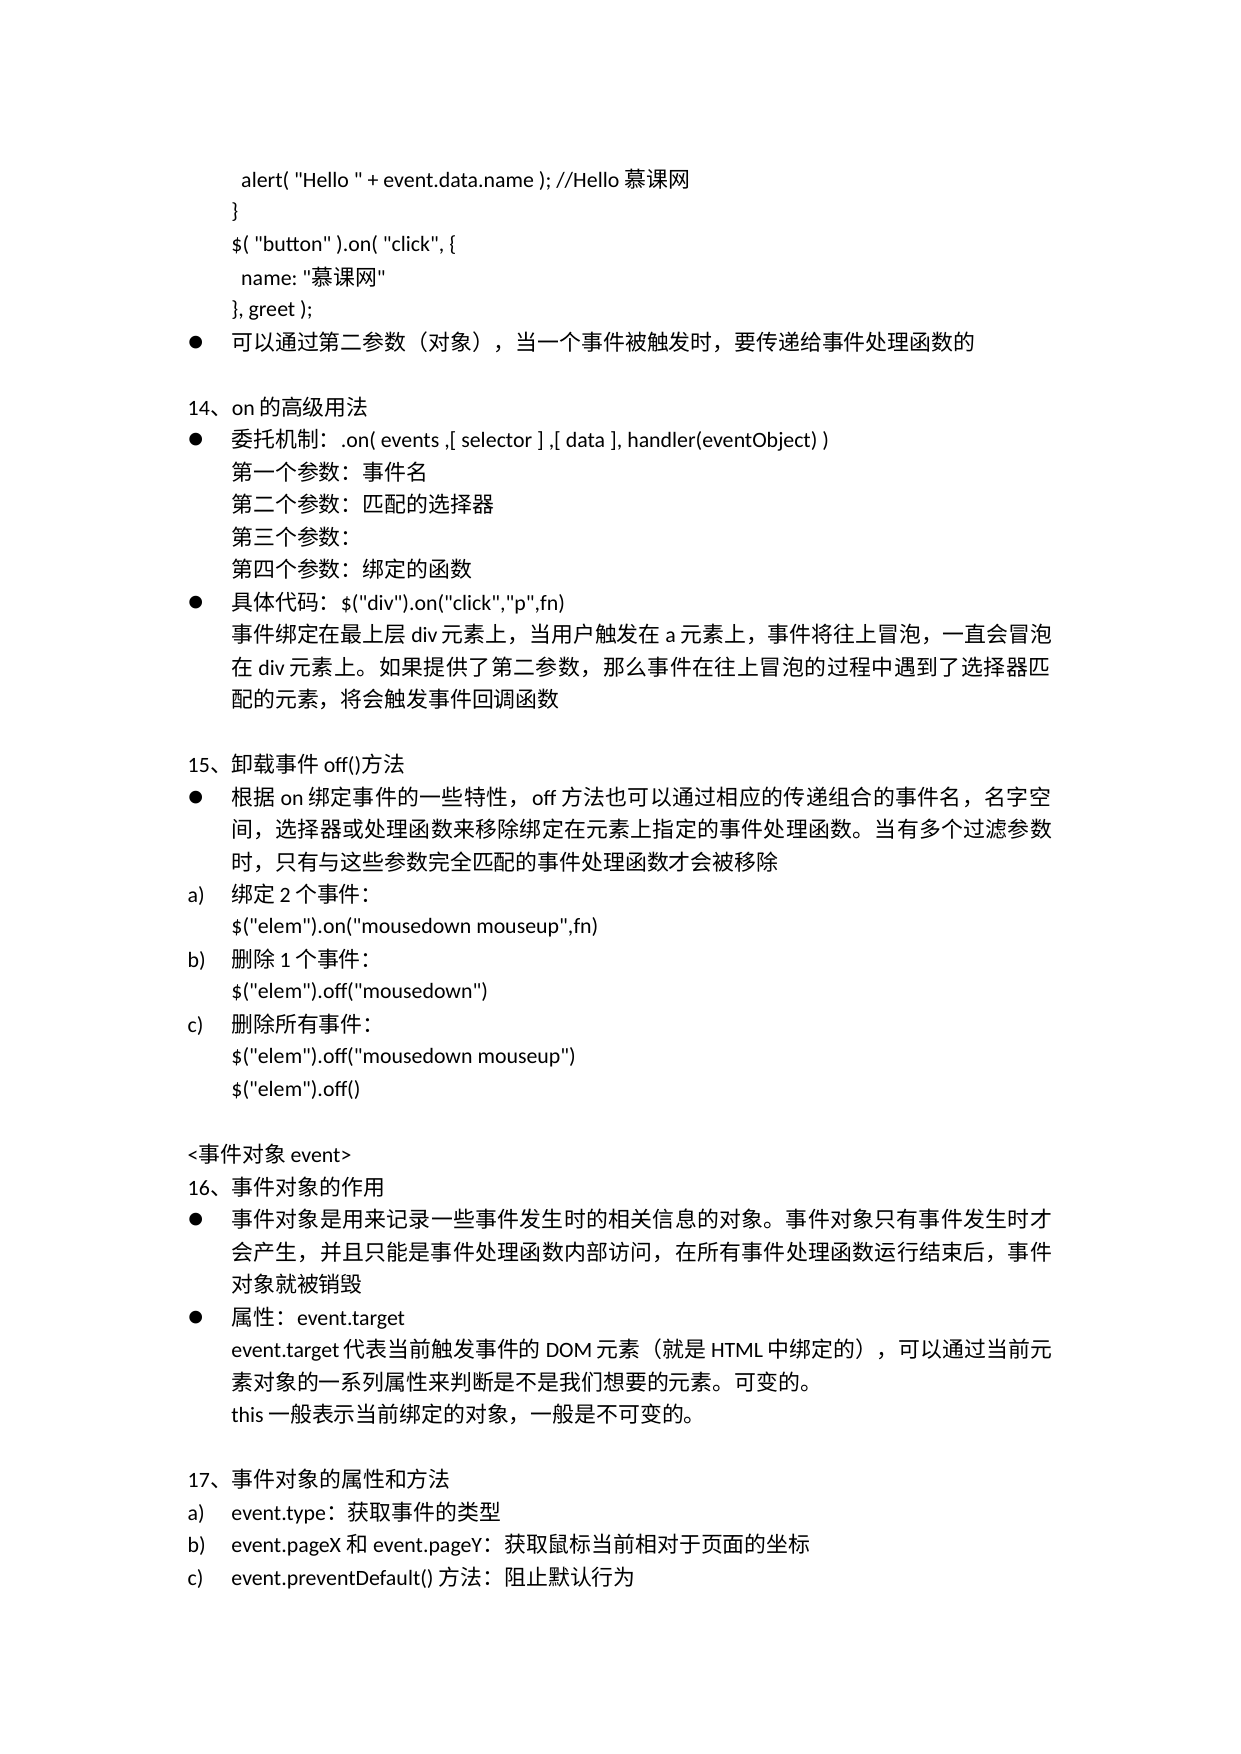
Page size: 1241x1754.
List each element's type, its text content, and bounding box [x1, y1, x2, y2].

text 16、事件对象的作用 [187, 1169, 1053, 1202]
text } [231, 194, 1053, 227]
text 第三个参数： [231, 519, 1053, 552]
list 委托机制：.on( events ,[ selector ] ,[ data ], handler(eventObject) ) [187, 422, 1053, 454]
text }, greet ); [231, 292, 1053, 324]
text 第一个参数：事件名 [231, 454, 1053, 487]
list 可以通过第二参数（对象），当一个事件被触发时，要传递给事件处理函数的 [187, 324, 1053, 357]
text $( "button" ).on( "click", { [231, 227, 1053, 259]
text $("elem").off() [187, 1072, 1053, 1104]
text 17、事件对象的属性和方法 [187, 1462, 1053, 1494]
list 绑定2个事件： [187, 877, 1053, 909]
text 第二个参数：匹配的选择器 [231, 487, 1053, 519]
list 删除所有事件： [187, 1007, 1053, 1039]
text alert( "Hello " + event.data.name ); //Hello 慕课网 [231, 162, 1053, 194]
text $("elem").on("mousedown mouseup",fn) [187, 909, 1053, 942]
text event.target代表当前触发事件的DOM元素（就是HTML中绑定的），可以通过当前元素对象的一系列属性来判断是不是我们想要的元素。可变的。 [231, 1332, 1053, 1397]
text $("elem").off("mousedown mouseup") [187, 1039, 1053, 1072]
list 属性：event.target [187, 1299, 1053, 1332]
text this一般表示当前绑定的对象，一般是不可变的。 [231, 1397, 1053, 1429]
list 根据on绑定事件的一些特性，off方法也可以通过相应的传递组合的事件名，名字空间，选择器或处理函数来移除绑定在元素上指定的事件处理函数。当有多个过滤参数时，只有与这些参数完全匹配的事件处理函数才会被移除 [187, 779, 1053, 877]
list event.preventDefault() 方法：阻止默认行为 [187, 1559, 1053, 1592]
list 事件对象是用来记录一些事件发生时的相关信息的对象。事件对象只有事件发生时才会产生，并且只能是事件处理函数内部访问，在所有事件处理函数运行结束后，事件对象就被销毁 [187, 1202, 1053, 1299]
text <事件对象event> [187, 1137, 1053, 1169]
text name: "慕课网" [231, 259, 1053, 292]
text $("elem").off("mousedown") [187, 974, 1053, 1007]
text 第四个参数：绑定的函数 [231, 552, 1053, 584]
list event.pageX 和 event.pageY：获取鼠标当前相对于页面的坐标 [187, 1527, 1053, 1559]
list event.type：获取事件的类型 [187, 1494, 1053, 1527]
list 具体代码：$("div").on("click","p",fn) [187, 584, 1053, 617]
list 事件绑定在最上层div元素上，当用户触发在a元素上，事件将往上冒泡，一直会冒泡在div元素上。如果提供了第二参数，那么事件在往上冒泡的过程中遇到了选择器匹配的元素，将会触发事件回调函数 [231, 617, 1053, 714]
text 14、on的高级用法 [187, 389, 1053, 422]
list 删除1个事件： [187, 942, 1053, 974]
text 15、卸载事件off()方法 [187, 747, 1053, 779]
